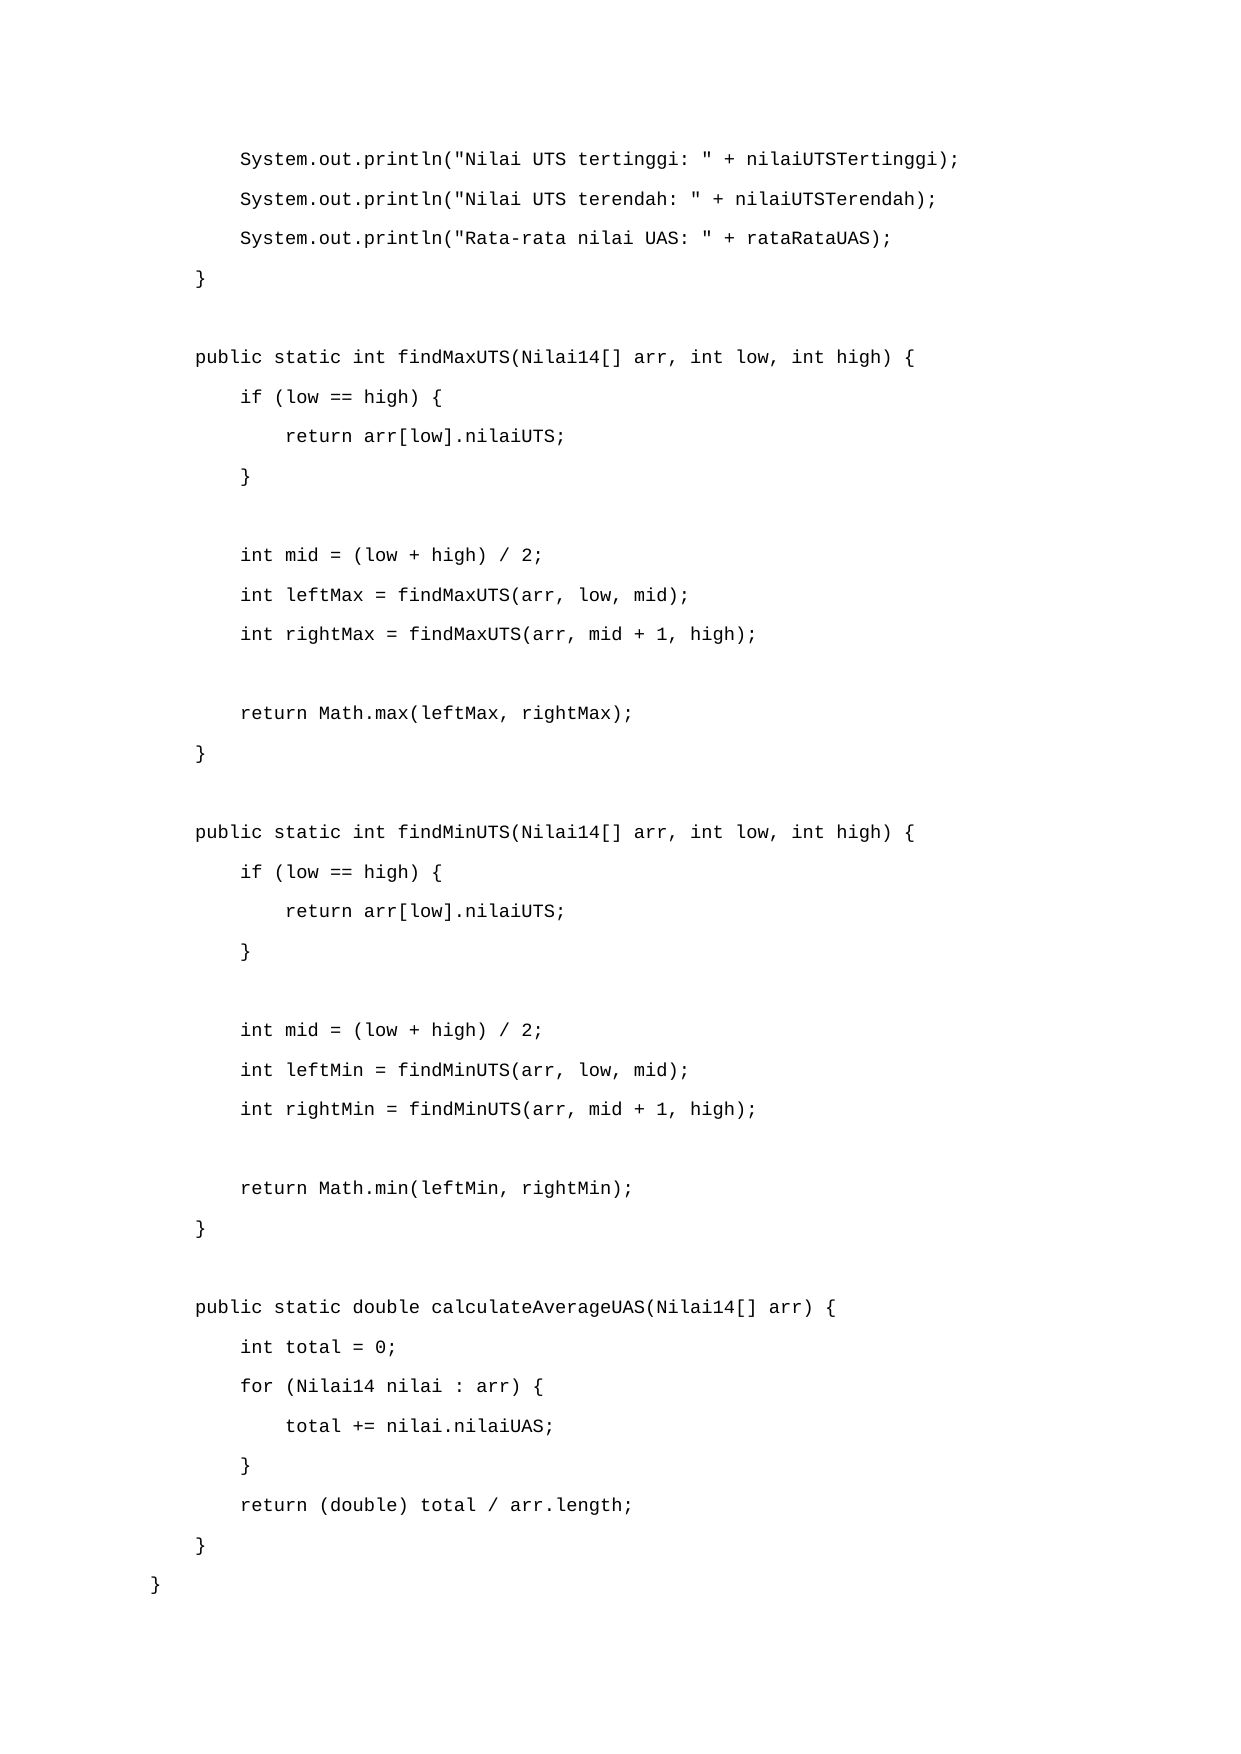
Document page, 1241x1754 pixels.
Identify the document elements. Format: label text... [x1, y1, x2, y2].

text } [150, 1575, 1090, 1596]
text System.out.println("Nilai UTS tertinggi: " + nilaiUTSTertinggi); [150, 150, 1090, 171]
text int mid = (low + high) / 2; [150, 1021, 1090, 1042]
text } [150, 744, 1090, 765]
text System.out.println("Nilai UTS terendah: " + nilaiUTSTerendah); [150, 189, 1090, 211]
text } [150, 1219, 1090, 1240]
text return Math.max(leftMax, rightMax); [150, 704, 1090, 725]
text } [150, 467, 1090, 488]
text return Math.min(leftMin, rightMin); [150, 1179, 1090, 1200]
text if (low == high) { [150, 862, 1090, 884]
text int rightMax = findMaxUTS(arr, mid + 1, high); [150, 625, 1090, 646]
text public static double calculateAverageUAS(Nilai14[] arr) { [150, 1298, 1090, 1319]
text int mid = (low + high) / 2; [150, 546, 1090, 567]
text System.out.println("Rata-rata nilai UAS: " + rataRataUAS); [150, 229, 1090, 250]
text for (Nilai14 nilai : arr) { [150, 1377, 1090, 1398]
text if (low == high) { [150, 387, 1090, 409]
text } [150, 942, 1090, 963]
text int rightMin = findMinUTS(arr, mid + 1, high); [150, 1100, 1090, 1121]
text } [150, 1456, 1090, 1477]
text int leftMax = findMaxUTS(arr, low, mid); [150, 585, 1090, 607]
text } [150, 269, 1090, 290]
text return arr[low].nilaiUTS; [150, 427, 1090, 448]
text int total = 0; [150, 1337, 1090, 1359]
text public static int findMinUTS(Nilai14[] arr, int low, int high) { [150, 823, 1090, 844]
text int leftMin = findMinUTS(arr, low, mid); [150, 1060, 1090, 1082]
text } [150, 1535, 1090, 1557]
text total += nilai.nilaiUAS; [150, 1417, 1090, 1438]
text public static int findMaxUTS(Nilai14[] arr, int low, int high) { [150, 348, 1090, 369]
text return (double) total / arr.length; [150, 1496, 1090, 1517]
text return arr[low].nilaiUTS; [150, 902, 1090, 923]
